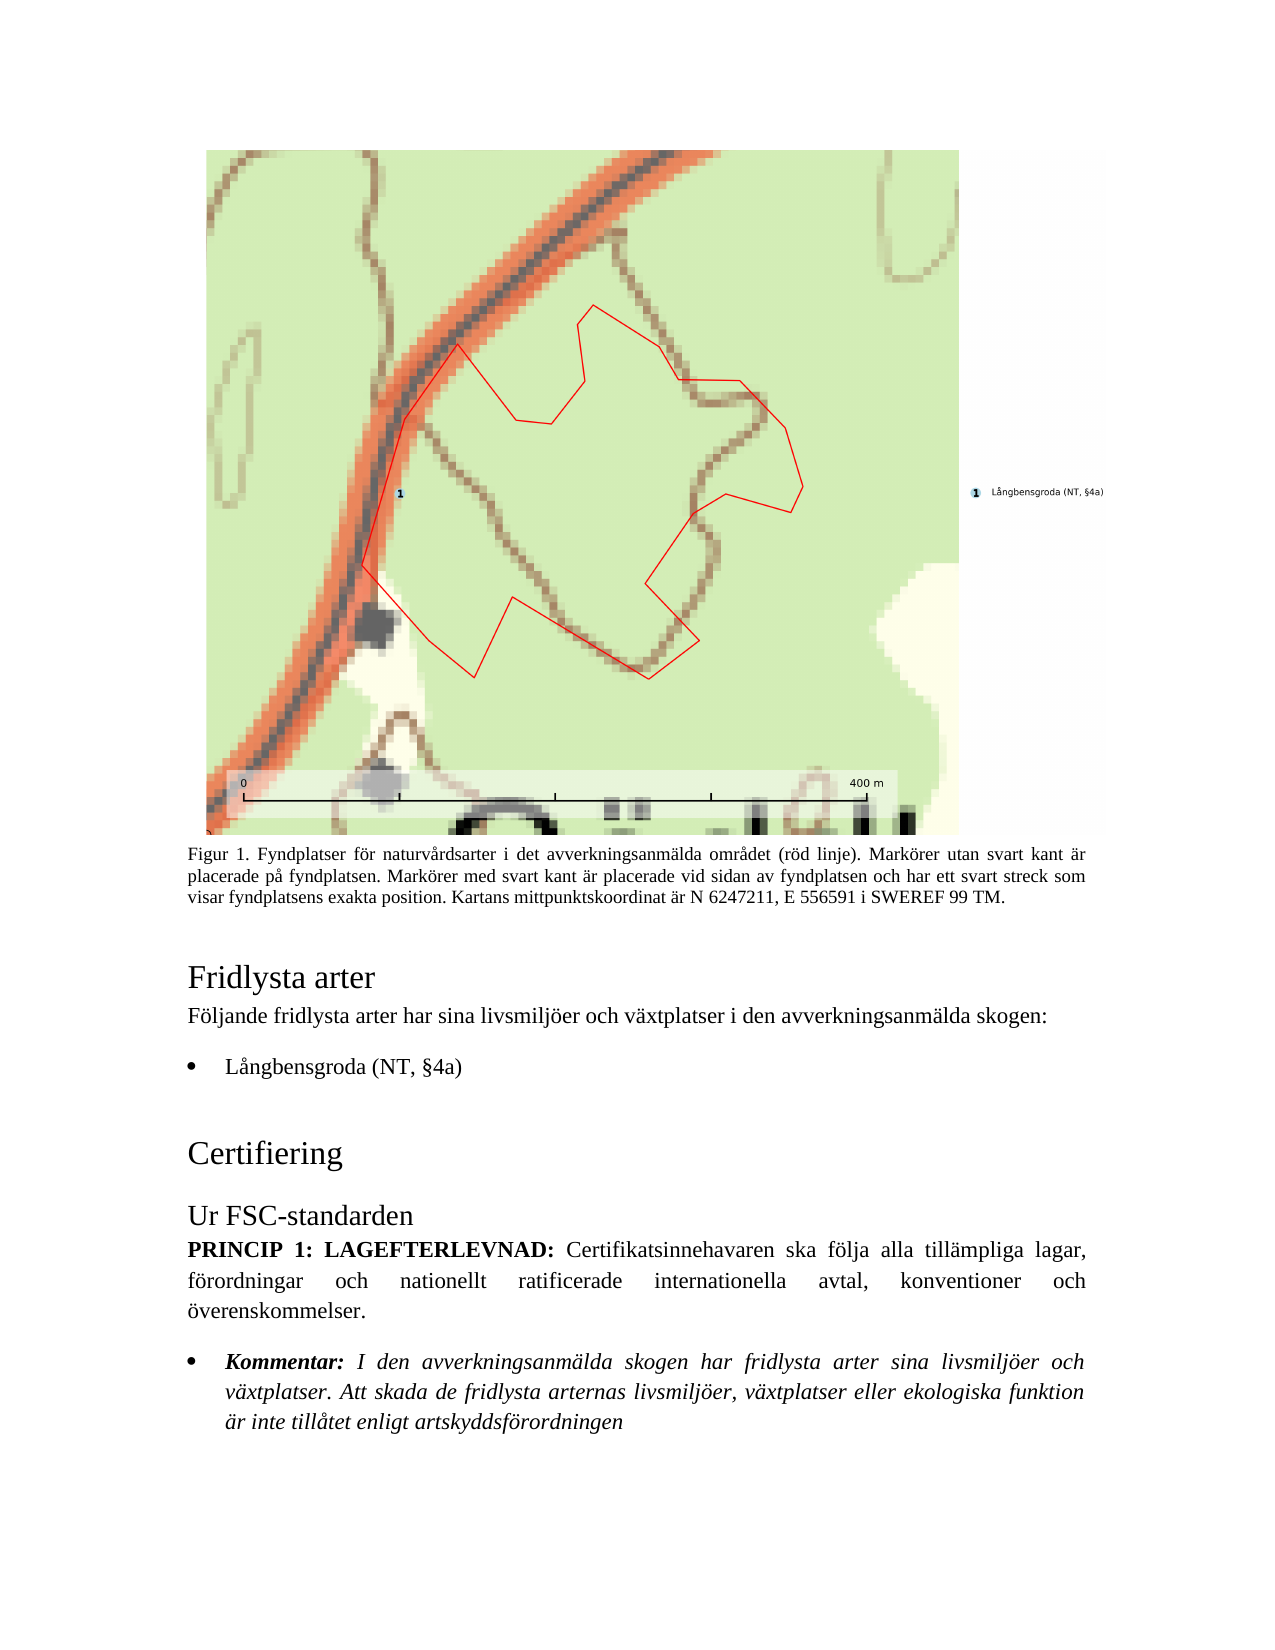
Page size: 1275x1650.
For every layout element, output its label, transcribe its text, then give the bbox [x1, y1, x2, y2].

subtitle Fridlysta arter [187, 958, 1087, 996]
text PRINCIP 1: LAGEFTERLEVNAD: Certifikatsinnehavaren ska följa alla tillämpliga lagar, förordningar och nationellt ratificerade internationella avtal, konventioner och överenskommelser. [187, 1237, 1087, 1323]
text Följande fridlysta arter har sina livsmiljöer och växtplatser i den avverkningsanmälda skogen: [187, 1002, 1087, 1028]
list Långbensgroda (NT, §4a) [187, 1053, 1087, 1079]
picture [206, 150, 1107, 835]
subtitle Certifiering [187, 1133, 1087, 1171]
subtitle Ur FSC-standarden [187, 1198, 1087, 1232]
text Figur 1. Fyndplatser för naturvårdsarter i det avverkningsanmälda området (röd linje). Markörer utan svart kant är placerade på fyndplatsen. Markörer med svart kant är placerade vid sidan av fyndplatsen och har ett svart streck som visar fyndplatsens exakta position. Kartans mittpunktskoordinat är N 6247211, E 556591 i SWEREF 99 TM. [187, 843, 1087, 908]
list Kommentar: I den avverkningsanmälda skogen har fridlysta arter sina livsmiljöer och växtplatser. Att skada de fridlysta arternas livsmiljöer, växtplatser eller ekologiska funktion är inte tillåtet enligt artskyddsförordningen [187, 1348, 1087, 1435]
